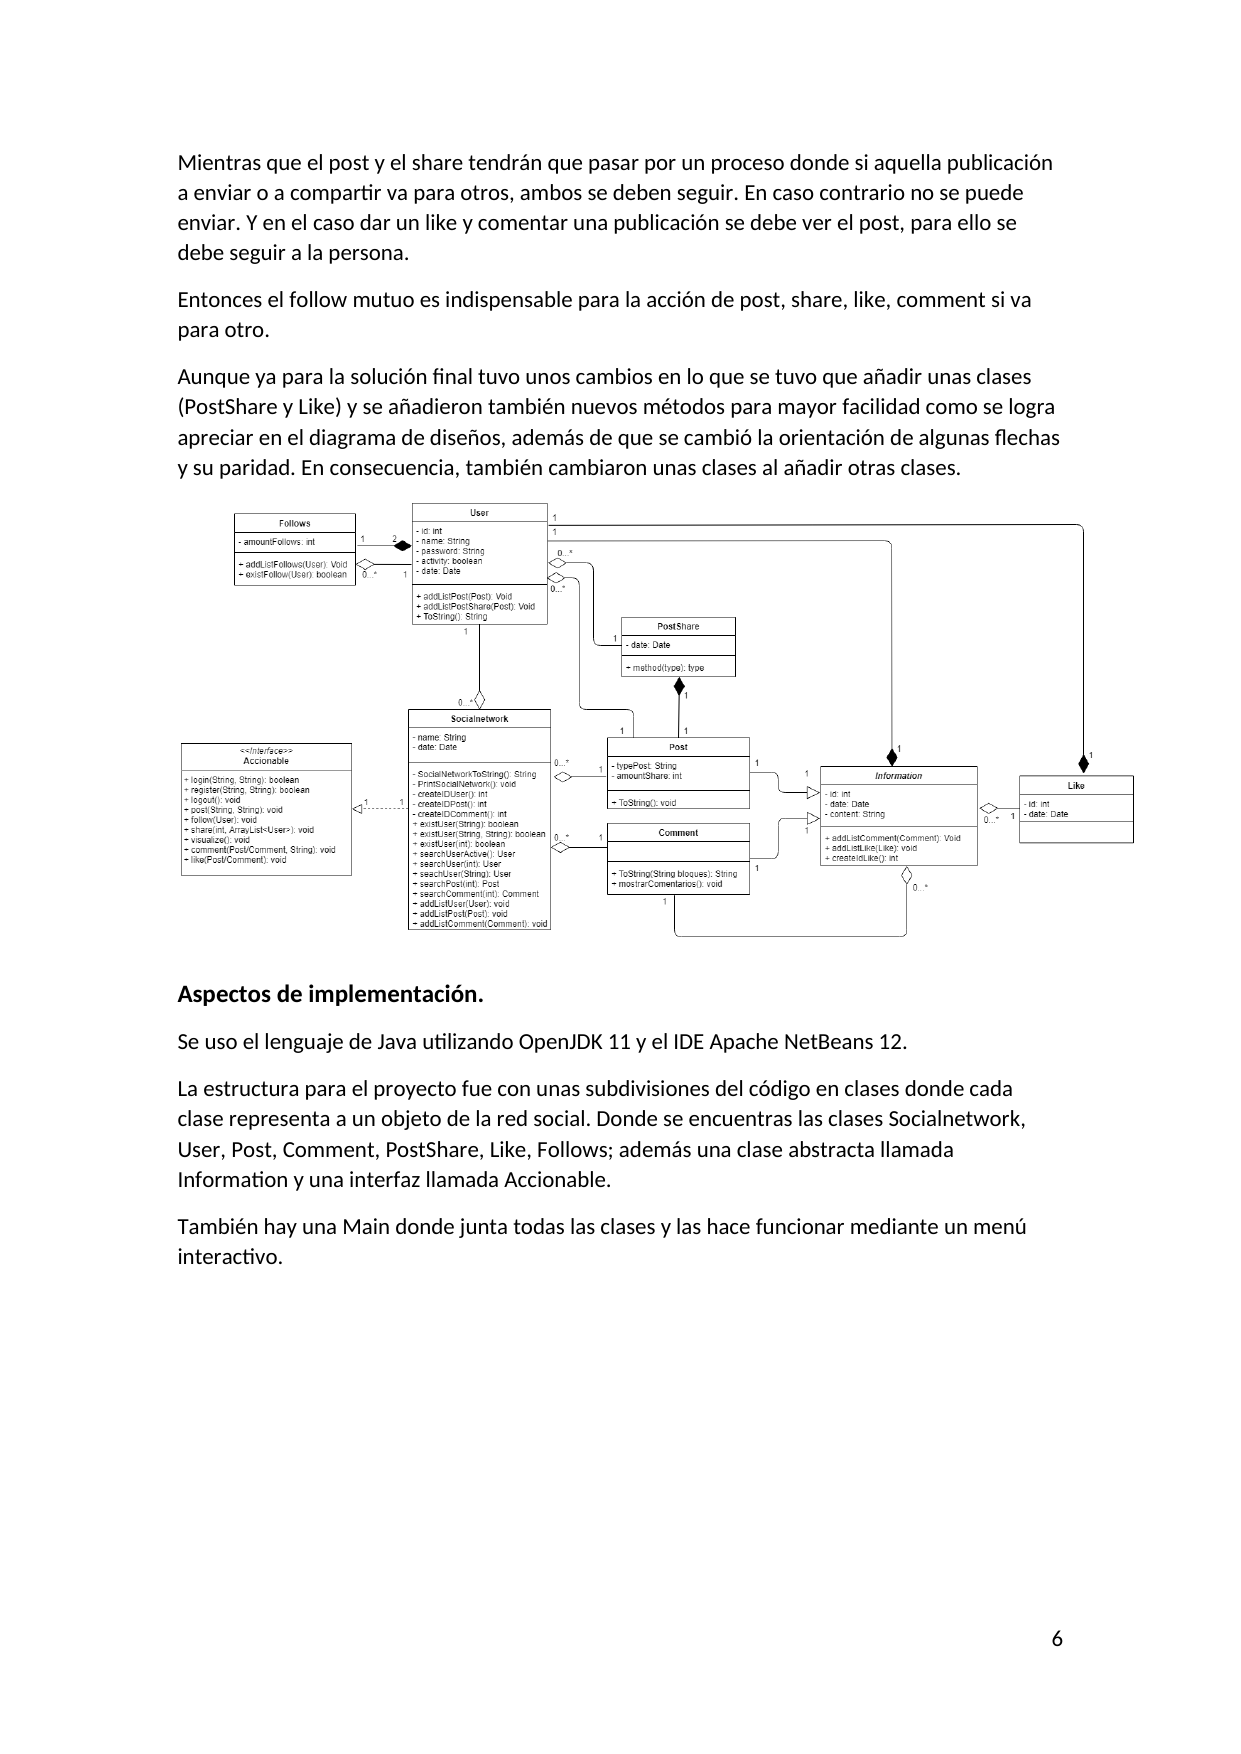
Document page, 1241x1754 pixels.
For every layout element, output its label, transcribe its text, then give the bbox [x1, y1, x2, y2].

text Entonces el follow mutuo es indispensable para la acción de post, share, like, comment si va para otro. [177, 285, 1063, 343]
text Mientras que el post y el share tendrán que pasar por un proceso donde si aquella publicación a enviar o a compartir va para otros, ambos se deben seguir. En caso contrario no se puede enviar. Y en el caso dar un like y comentar una publicación se debe ver el post, para ello se debe seguir a la persona. [177, 148, 1063, 266]
picture [177, 499, 1137, 959]
text Aunque ya para la solución final tuvo unos cambios en lo que se tuvo que añadir unas clases (PostShare y Like) y se añadieron también nuevos métodos para mayor facilidad como se logra apreciar en el diagrama de diseños, además de que se cambió la orientación de algunas flechas y su paridad. En consecuencia, también cambiaron unas clases al añadir otras clases. [177, 362, 1063, 481]
text Aspectos de implementación. [177, 978, 1063, 1008]
text También hay una Main donde junta todas las clases y las hace funcionar mediante un menú interactivo. [177, 1212, 1063, 1270]
text Se uso el lenguaje de Java utilizando OpenJDK 11 y el IDE Apache NetBeans 12. [177, 1027, 1063, 1056]
text La estructura para el proyecto fue con unas subdivisiones del código en clases donde cada clase representa a un objeto de la red social. Donde se encuentras las clases Socialnetwork, User, Post, Comment, PostShare, Like, Follows; además una clase abstracta llamada Information y una interfaz llamada Accionable. [177, 1074, 1063, 1193]
